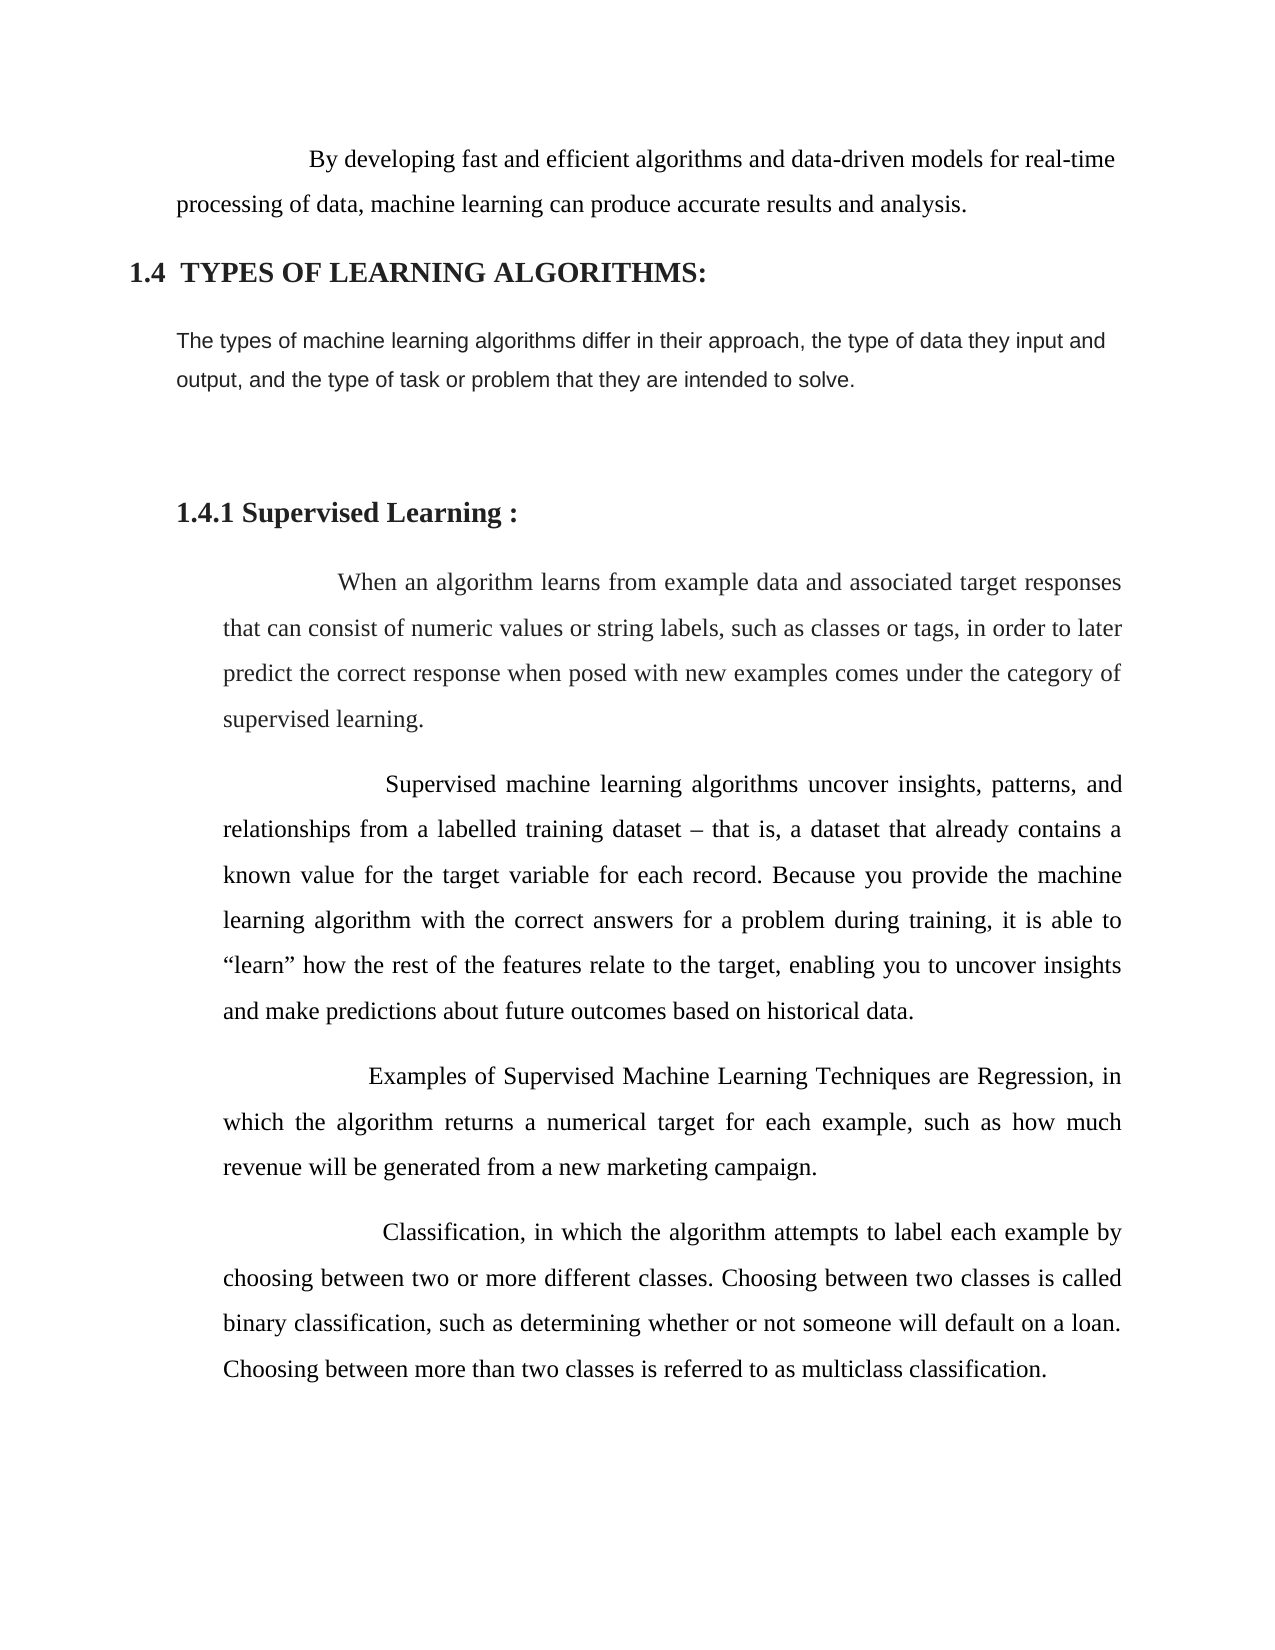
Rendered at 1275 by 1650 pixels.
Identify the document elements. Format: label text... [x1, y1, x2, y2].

text Supervised machine learning algorithms uncover insights, patterns, and relationships from a labelled training dataset – that is, a dataset that already contains a known value for the target variable for each record. Because you provide the machine learning algorithm with the correct answers for a problem during training, it is able to “learn” how the rest of the features relate to the target, enabling you to uncover insights and make predictions about future outcomes based on historical data. [223, 769, 1123, 1025]
text Examples of Supervised Machine Learning Techniques are Regression, in which the algorithm returns a numerical target for each example, such as how much revenue will be generated from a new marketing campaign. [223, 1061, 1123, 1181]
text When an algorithm learns from example data and associated target responses that can consist of numeric values or string labels, such as classes or tags, in order to later predict the correct response when posed with new examples comes under the category of supervised learning. [223, 567, 1123, 732]
text The types of machine learning algorithms differ in their approach, the type of data they input and output, and the type of task or problem that they are intended to solve. [176, 328, 1149, 392]
text Classification, in which the algorithm attempts to label each example by choosing between two or more different classes. Choosing between two classes is called binary classification, such as determining whether or not someone will default on a loan. Choosing between more than two classes is referred to as multiclass classification. [223, 1217, 1123, 1382]
text By developing fast and efficient algorithms and data-driven models for real-time processing of data, machine learning can produce accurate results and analysis. [176, 144, 1149, 218]
subtitle TYPES OF LEARNING ALGORITHMS: [129, 256, 1250, 289]
subtitle Supervised Learning : [176, 495, 1250, 528]
